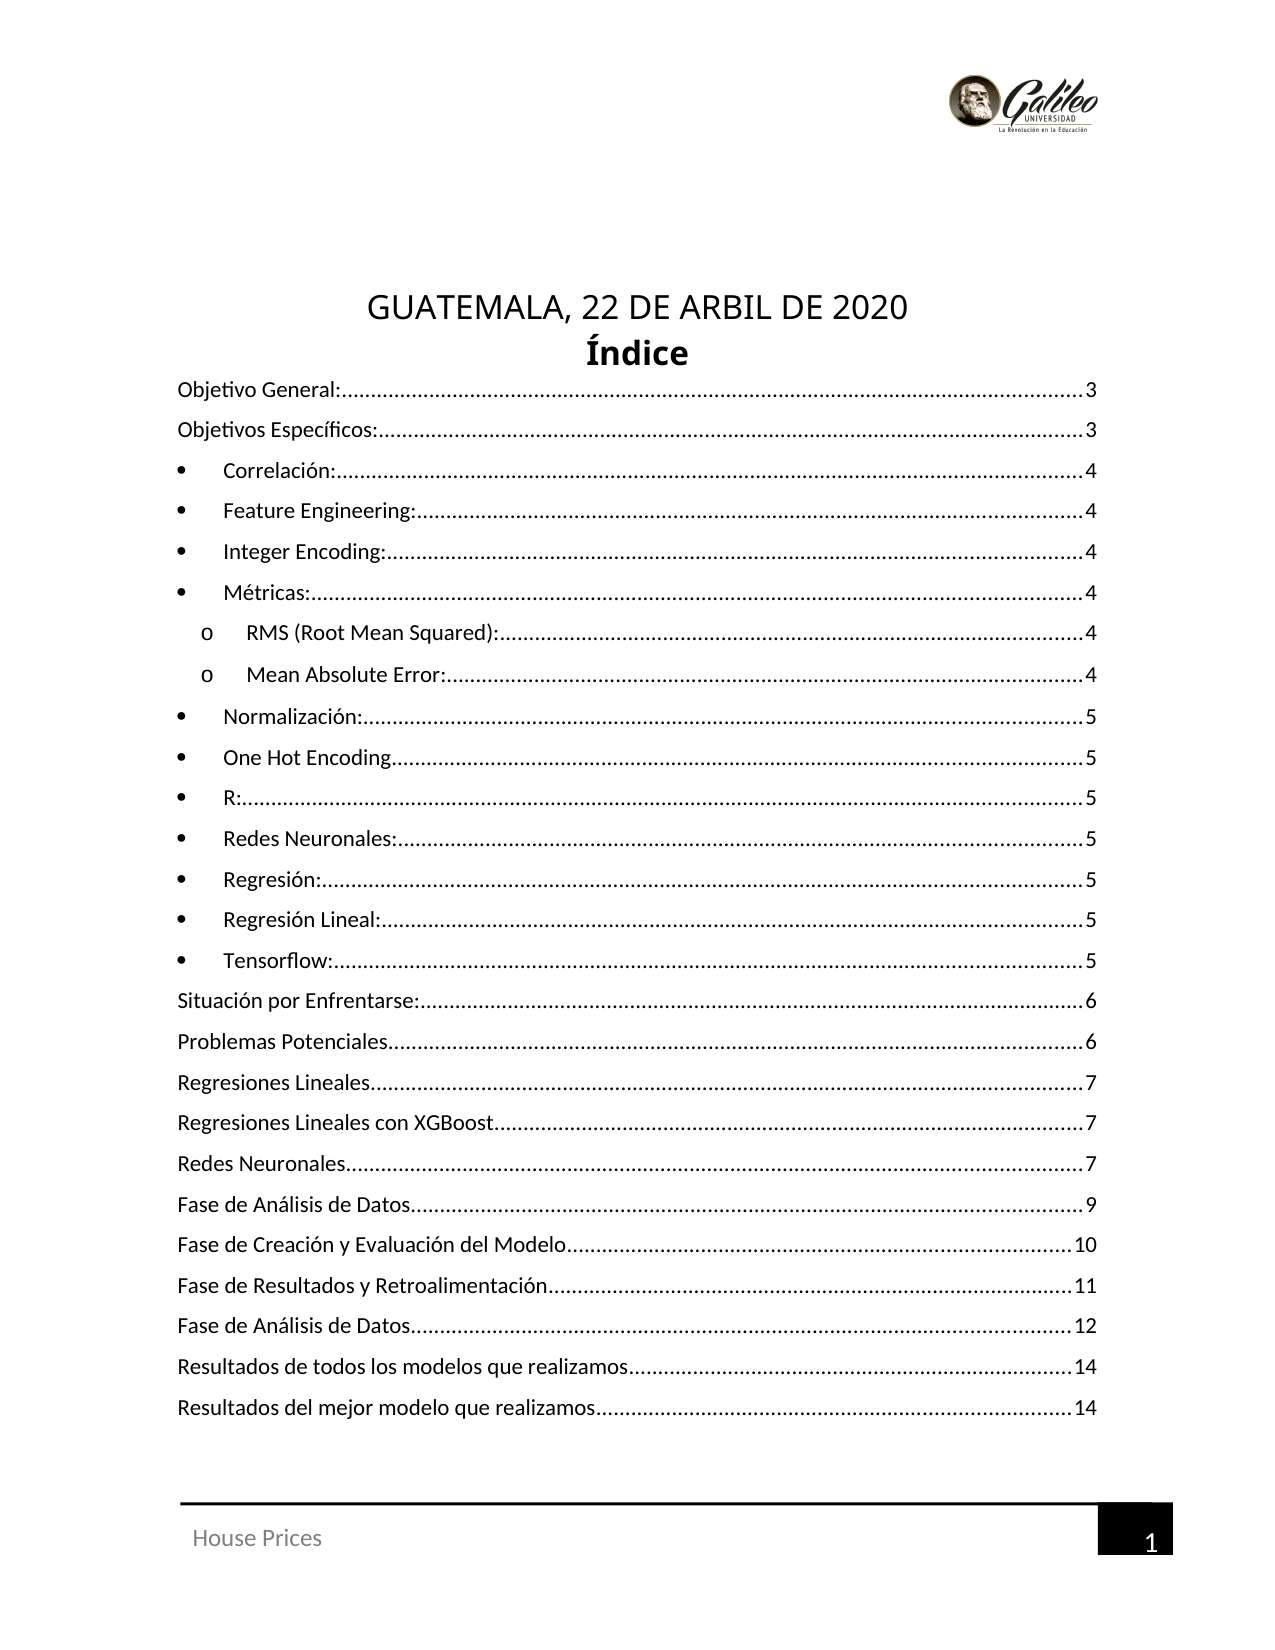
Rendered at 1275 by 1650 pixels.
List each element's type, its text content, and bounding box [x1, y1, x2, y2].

picture [949, 75, 1098, 132]
text GUATEMALA, 22 DE ARBIL DE 2020 [177, 284, 1098, 329]
